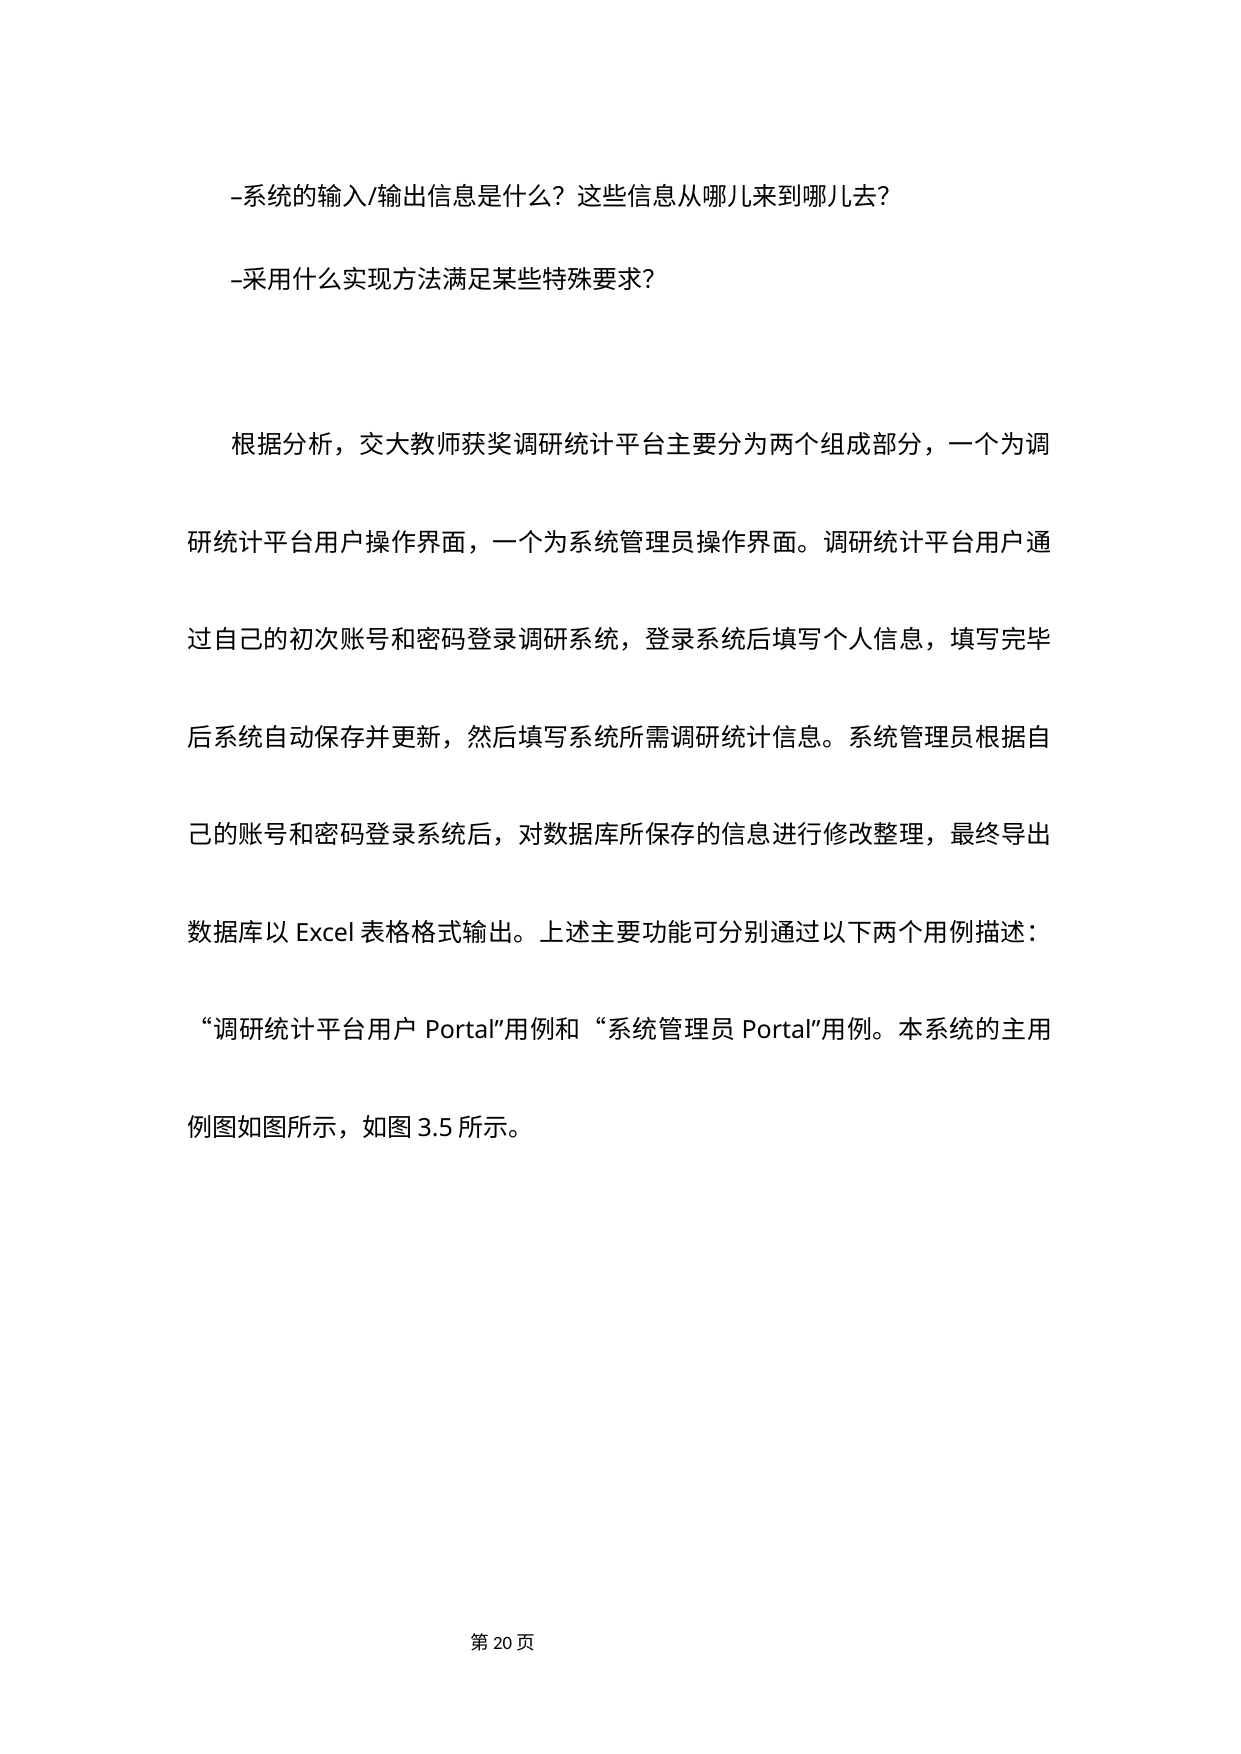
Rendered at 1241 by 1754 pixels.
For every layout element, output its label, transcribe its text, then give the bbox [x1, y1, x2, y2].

text –采用什么实现方法满足某些特殊要求？ [187, 245, 1053, 310]
text 根据分析，交大教师获奖调研统计平台主要分为两个组成部分，一个为调研统计平台用户操作界面，一个为系统管理员操作界面。调研统计平台用户通过自己的初次账号和密码登录调研系统，登录系统后填写个人信息，填写完毕后系统自动保存并更新，然后填写系统所需调研统计信息。系统管理员根据自己的账号和密码登录系统后，对数据库所保存的信息进行修改整理，最终导出数据库以Excel表格格式输出。上述主要功能可分别通过以下两个用例描述：“调研统计平台用户Portal”用例和“系统管理员Portal”用例。本系统的主用例图如图所示，如图3.5所示。 [187, 410, 1053, 1158]
text –系统的输入/输出信息是什么？这些信息从哪儿来到哪儿去？ [187, 162, 1053, 227]
